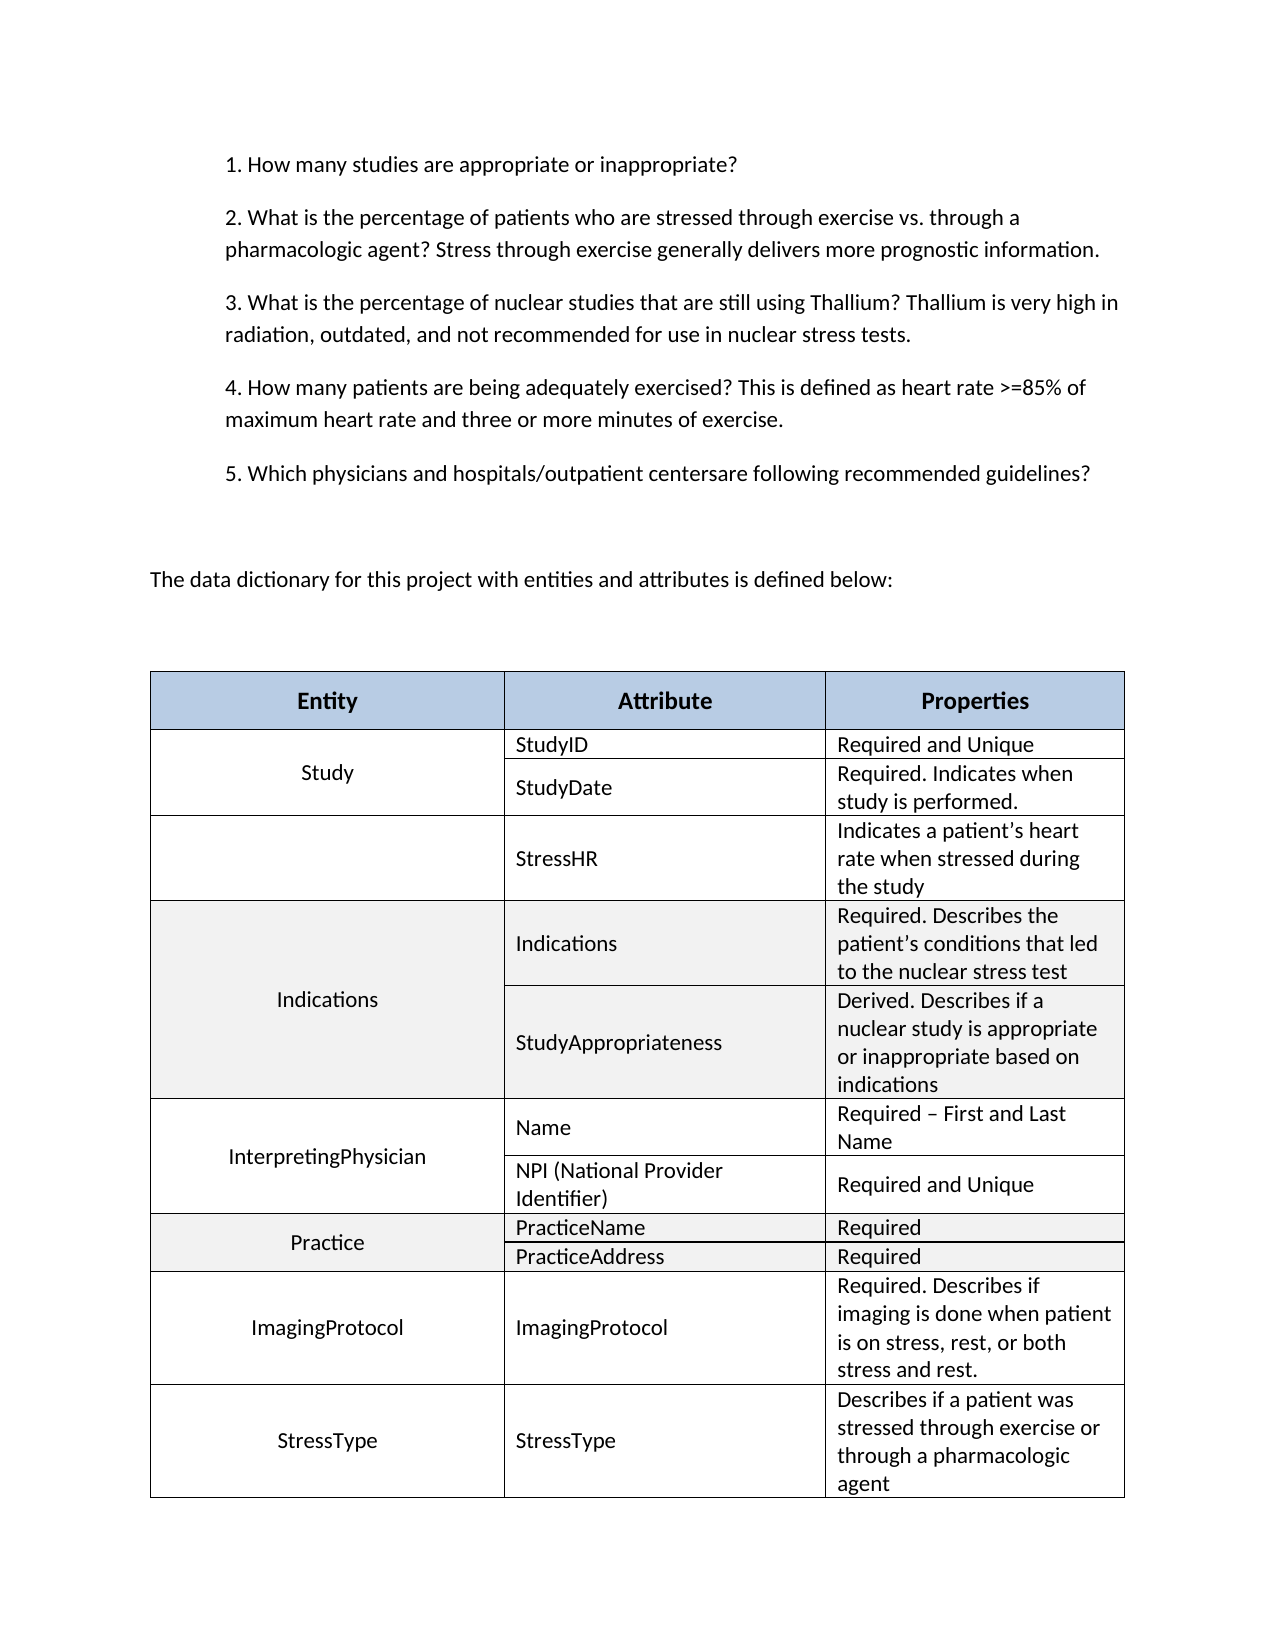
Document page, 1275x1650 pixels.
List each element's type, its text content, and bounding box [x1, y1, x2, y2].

table_cell PracticeAddress [505, 1243, 825, 1271]
table_cell Required [826, 1243, 1124, 1271]
table_header Properties [826, 672, 1124, 729]
table_cell StudyAppropriateness [505, 986, 825, 1098]
text 1. How many studies are appropriate or inappropriate? [225, 150, 1125, 178]
table_cell ImagingProtocol [151, 1272, 504, 1384]
table_cell InterpretingPhysician [151, 1099, 504, 1212]
table_cell StudyID [505, 730, 825, 758]
text 4. How many patients are being adequately exercised? This is defined as heart rate >=85% of maximum heart rate and three or more minutes of exercise. [225, 373, 1125, 434]
table_cell Required [826, 1214, 1124, 1241]
text The data dictionary for this project with entities and attributes is defined below: [150, 565, 1125, 593]
table_header Entity [151, 672, 504, 729]
table_cell Name [505, 1099, 825, 1155]
table_header Attribute [505, 672, 825, 729]
table_cell PracticeName [505, 1214, 825, 1241]
text 2. What is the percentage of patients who are stressed through exercise vs. through a pharmacologic agent? Stress through exercise generally delivers more prognostic information. [225, 203, 1125, 263]
table_cell Describes if a patient was stressed through exercise or through a pharmacologic agent [826, 1385, 1124, 1497]
table_cell ImagingProtocol [505, 1272, 825, 1384]
text 5. Which physicians and hospitals/outpatient centersare following recommended guidelines? [225, 459, 1125, 487]
table_cell StressType [505, 1385, 825, 1497]
table_cell StressType [151, 1385, 504, 1497]
table_cell Required and Unique [826, 1156, 1124, 1212]
table_cell StressHR [505, 816, 825, 900]
table_cell Indications [151, 901, 504, 1098]
table_cell Required. Indicates when study is performed. [826, 759, 1124, 815]
table_cell StudyDate [505, 759, 825, 815]
table_cell [151, 816, 504, 900]
table_cell NPI (National Provider Identifier) [505, 1156, 825, 1212]
table_cell Practice [151, 1214, 504, 1271]
table_cell Indications [505, 901, 825, 985]
table_cell Derived. Describes if a nuclear study is appropriate or inappropriate based on indications [826, 986, 1124, 1098]
table_cell Required and Unique [826, 730, 1124, 758]
table_cell Required – First and Last Name [826, 1099, 1124, 1155]
table_cell Study [151, 730, 504, 815]
table_cell Required. Describes the patient’s conditions that led to the nuclear stress test [826, 901, 1124, 985]
table_cell Indicates a patient’s heart rate when stressed during the study [826, 816, 1124, 900]
text 3. What is the percentage of nuclear studies that are still using Thallium? Thallium is very high in radiation, outdated, and not recommended for use in nuclear stress tests. [225, 288, 1125, 348]
table_cell Required. Describes if imaging is done when patient is on stress, rest, or both stress and rest. [826, 1272, 1124, 1384]
